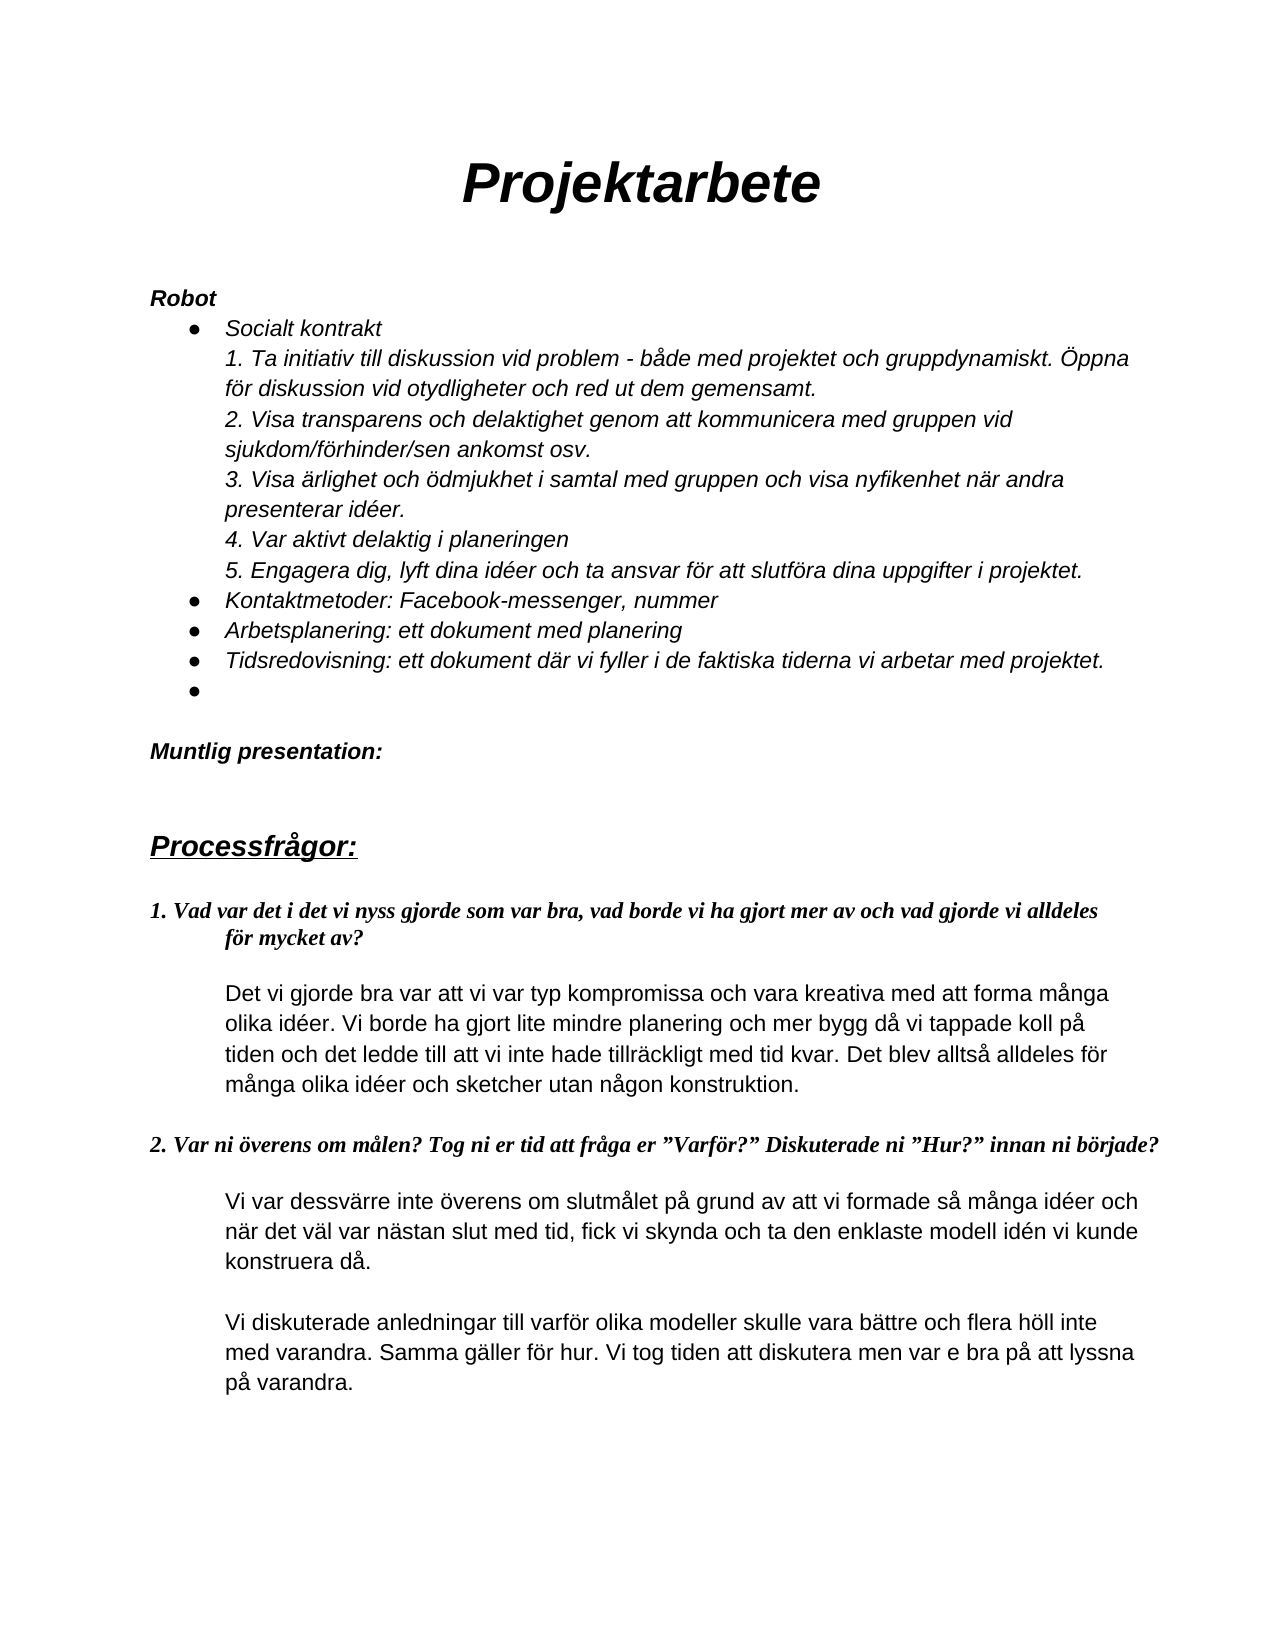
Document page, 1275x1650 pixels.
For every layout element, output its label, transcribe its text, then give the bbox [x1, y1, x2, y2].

list Tidsredovisning: ett dokument där vi fyller i de faktiska tiderna vi arbetar med projektet. [187, 647, 1139, 674]
text Processfrågor: [150, 828, 1139, 862]
list Arbetsplanering: ett dokument med planering [187, 617, 1139, 643]
list Socialt kontrakt [187, 315, 1139, 341]
text 1. Ta initiativ till diskussion vid problem - både med projektet och gruppdynamiskt. Öppna för diskussion vid otydligheter och red ut dem gemensamt. [225, 345, 1139, 402]
text Vi var dessvärre inte överens om slutmålet på grund av att vi formade så många idéer och när det väl var nästan slut med tid, fick vi skynda och ta den enklaste modell idén vi kunde konstruera då. [225, 1188, 1139, 1274]
text 4. Var aktivt delaktig i planeringen [225, 526, 1139, 553]
text Det vi gjorde bra var att vi var typ kompromissa och vara kreativa med att forma många olika idéer. Vi borde ha gjort lite mindre planering och mer bygg då vi tappade koll på tiden och det ledde till att vi inte hade tillräckligt med tid kvar. Det blev alltså alldeles för många olika idéer och sketcher utan någon konstruktion. [225, 980, 1139, 1097]
text för mycket av? [225, 924, 1275, 950]
text Muntlig presentation: [150, 738, 1139, 764]
text Projektarbete [150, 150, 1139, 215]
text 1. Vad var det i det vi nyss gjorde som var bra, vad borde vi ha gjort mer av och vad gjorde vi alldeles [150, 897, 1275, 924]
text 5. Engagera dig, lyft dina idéer och ta ansvar för att slutföra dina uppgifter i projektet. [225, 557, 1139, 583]
text Vi diskuterade anledningar till varför olika modeller skulle vara bättre och flera höll inte med varandra. Samma gäller för hur. Vi tog tiden att diskutera men var e bra på att lyssna på varandra. [225, 1309, 1139, 1395]
text 2. Visa transparens och delaktighet genom att kommunicera med gruppen vid sjukdom/förhinder/sen ankomst osv. [225, 406, 1139, 462]
text 3. Visa ärlighet och ödmjukhet i samtal med gruppen och visa nyfikenhet när andra presenterar idéer. [225, 466, 1139, 523]
text Robot [150, 285, 1139, 311]
text 2. Var ni överens om målen? Tog ni er tid att fråga er ”Varför?” Diskuterade ni ”Hur?” innan ni började? [150, 1131, 1275, 1158]
list Kontaktmetoder: Facebook-messenger, nummer [187, 587, 1139, 613]
